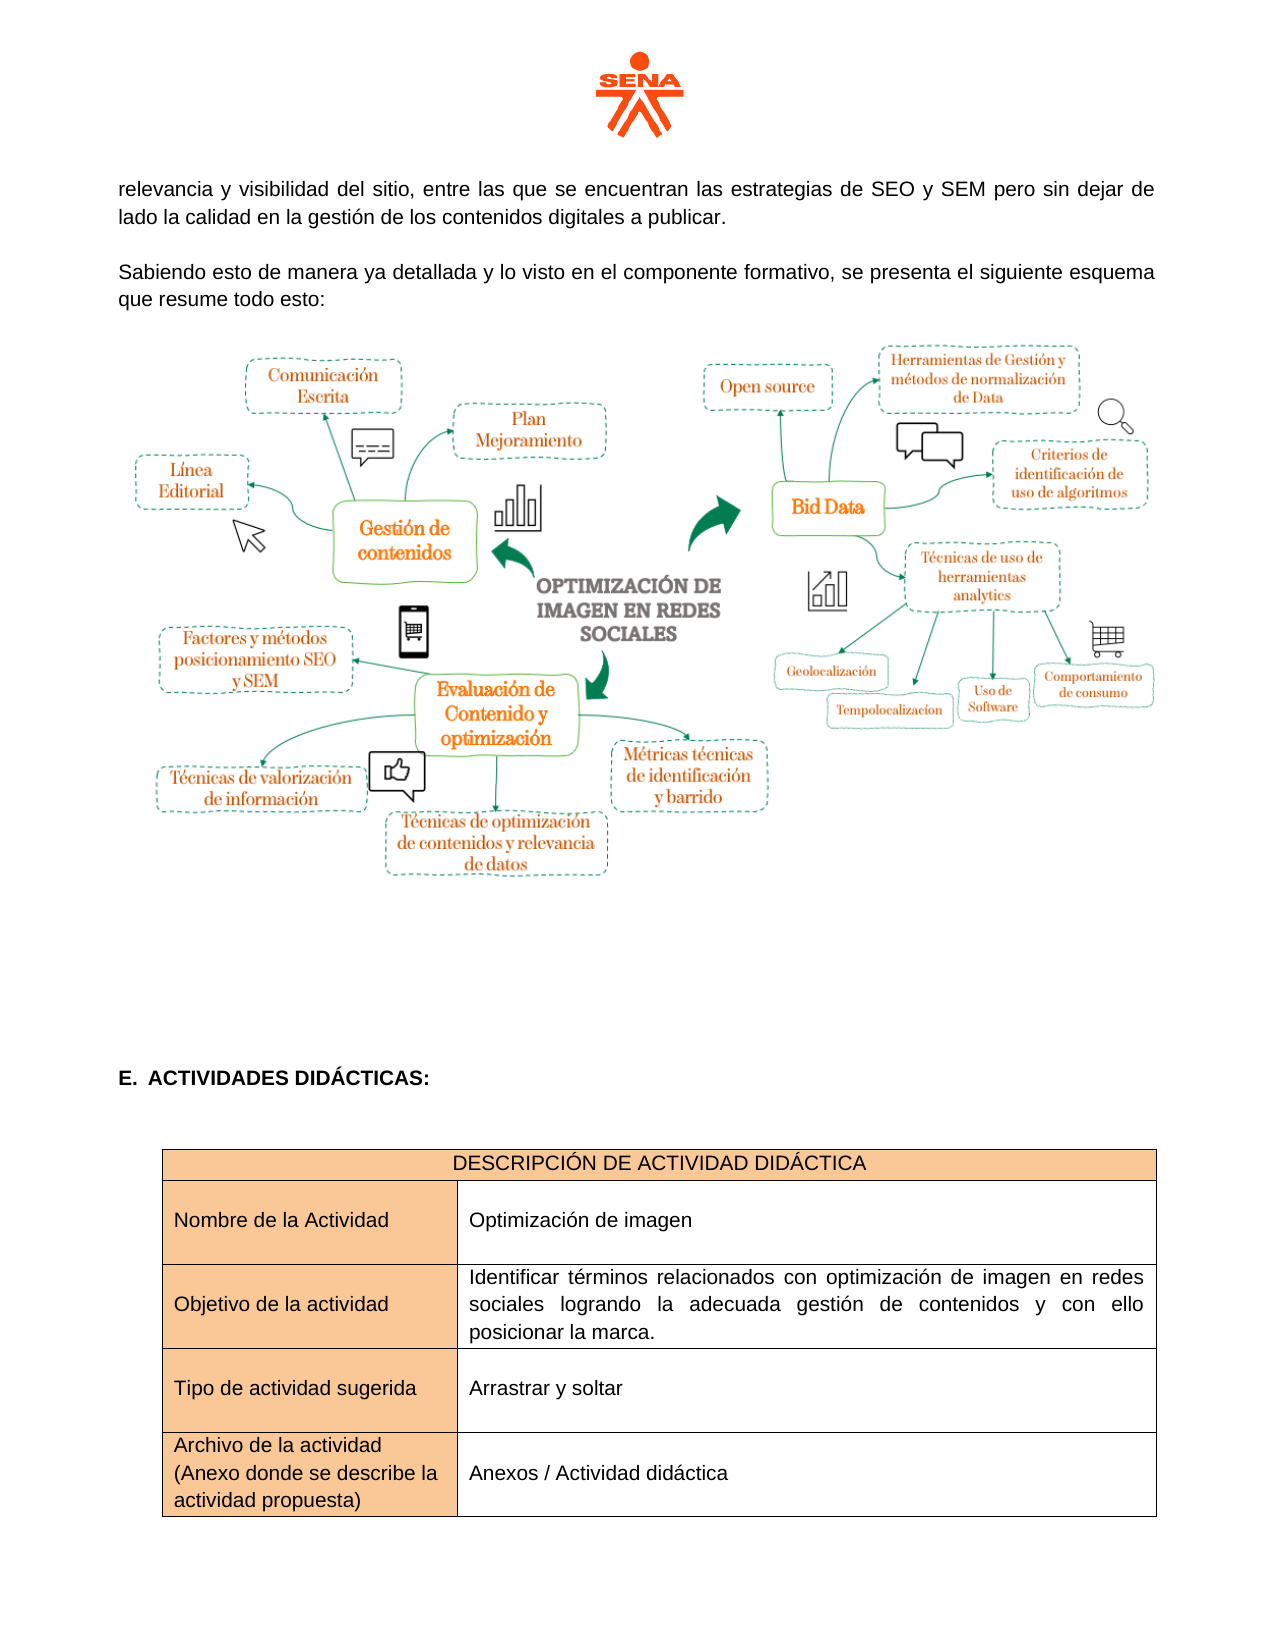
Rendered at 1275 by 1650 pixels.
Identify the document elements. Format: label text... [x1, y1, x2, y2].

table_cell Identificar términos relacionados con optimización de imagen en redes sociales logrando la adecuada gestión de contenidos y con ello posicionar la marca. [458, 1265, 1156, 1348]
table_cell Archivo de la actividad (Anexo donde se describe la actividad propuesta) [163, 1433, 457, 1516]
picture [118, 314, 1157, 902]
picture [585, 48, 690, 142]
table_header DESCRIPCIÓN DE ACTIVIDAD DIDÁCTICA [163, 1150, 1156, 1180]
table_cell Arrastrar y soltar [458, 1349, 1156, 1432]
table_cell Nombre de la Actividad [163, 1181, 457, 1264]
table_cell Optimización de imagen [458, 1181, 1156, 1264]
list ACTIVIDADES DIDÁCTICAS: [118, 1066, 1157, 1090]
text Sabiendo esto de manera ya detallada y lo visto en el componente formativo, se presenta el siguiente esquema que resume todo esto: [118, 260, 1157, 311]
table_cell Tipo de actividad sugerida [163, 1349, 457, 1432]
table_cell Anexos / Actividad didáctica [458, 1433, 1156, 1516]
table_cell Objetivo de la actividad [163, 1265, 457, 1348]
